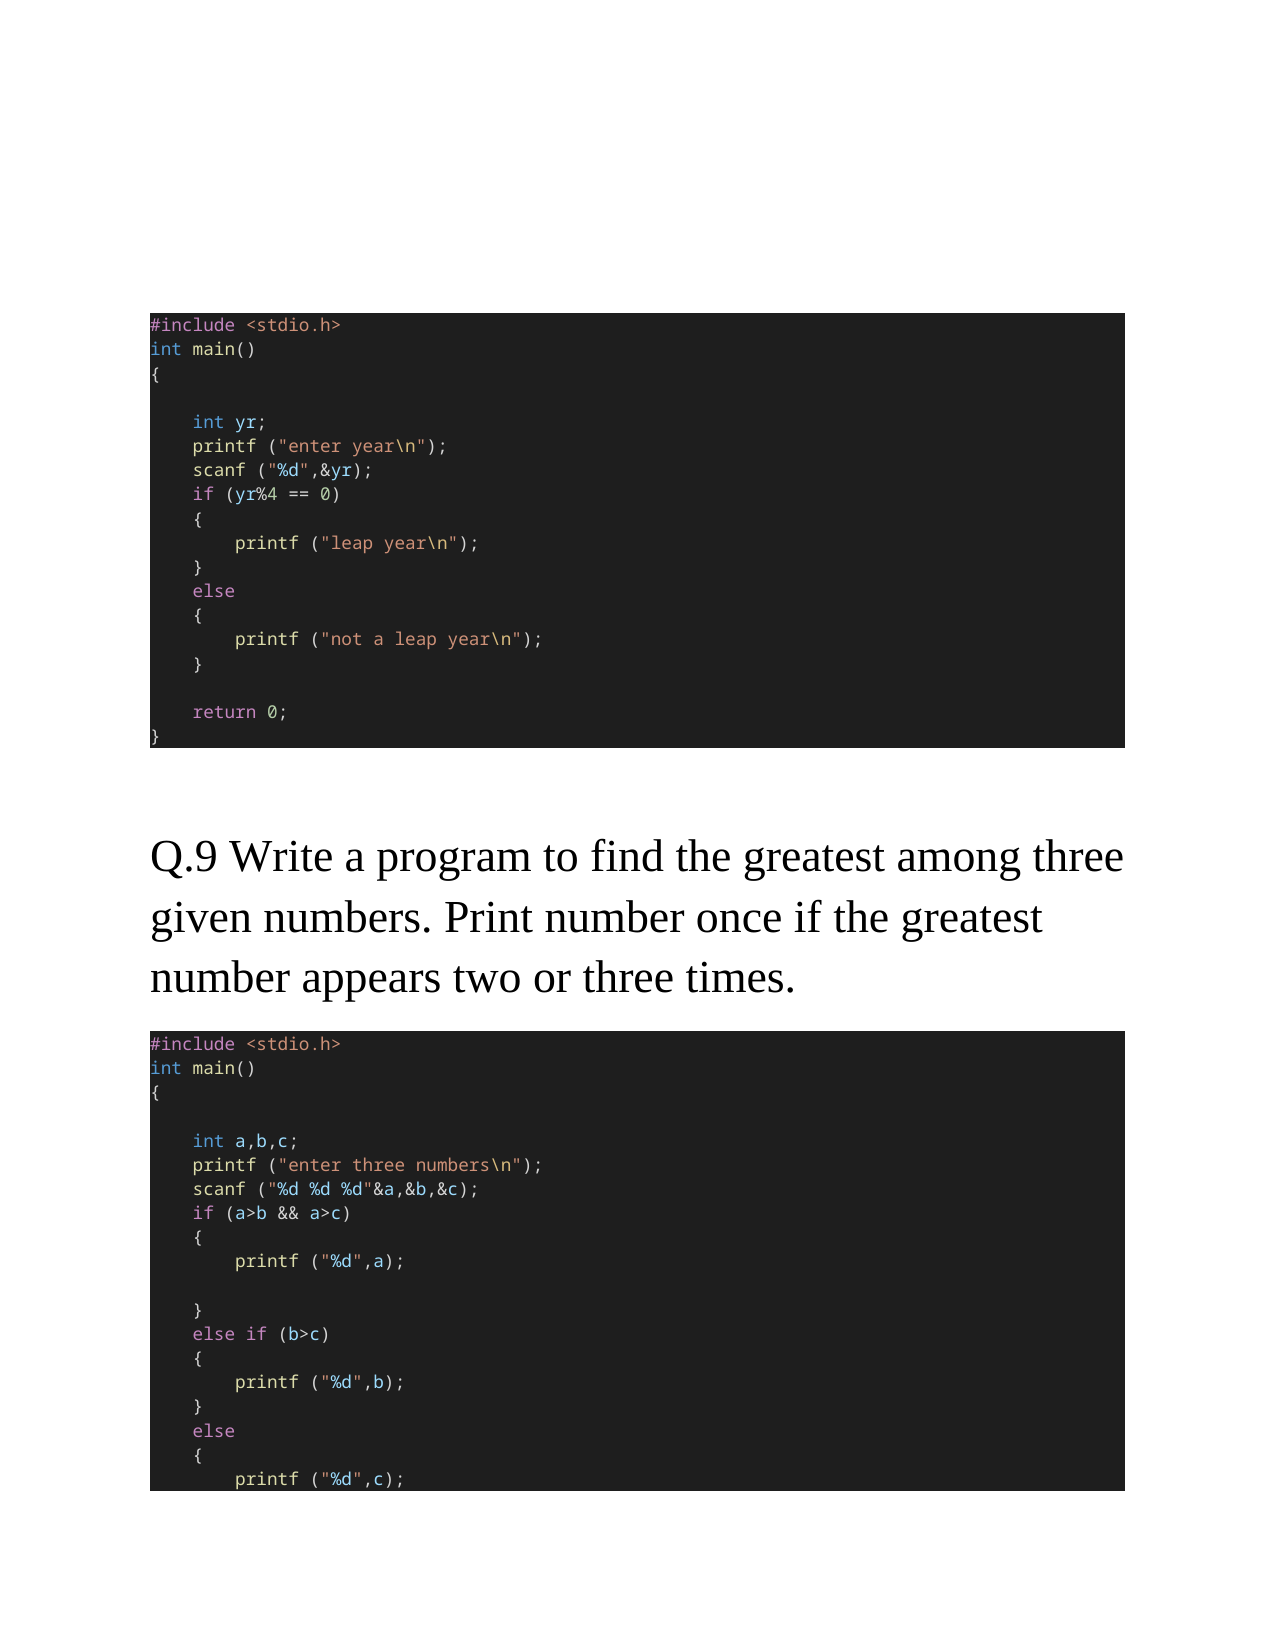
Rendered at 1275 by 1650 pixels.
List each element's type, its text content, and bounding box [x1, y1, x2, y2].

text printf ("%d",a); [150, 1249, 1125, 1273]
text else [150, 1418, 1125, 1442]
text int main() [150, 1056, 1125, 1080]
text Q.9 Write a program to find the greatest among three given numbers. Print number once if the greatest number appears two or three times. [150, 829, 1125, 1003]
text int a,b,c; [150, 1128, 1125, 1152]
text } [150, 1297, 1125, 1321]
text { [150, 603, 1125, 627]
text scanf ("%d",&yr); [150, 458, 1125, 482]
text int yr; [150, 409, 1125, 433]
text else [150, 578, 1125, 603]
text if (a>b && a>c) [150, 1201, 1125, 1225]
text printf ("leap year\n"); [150, 530, 1125, 554]
text { [150, 506, 1125, 530]
text printf ("%d",c); [150, 1466, 1125, 1491]
text { [150, 1080, 1125, 1104]
text { [150, 1346, 1125, 1370]
text printf ("%d",b); [150, 1370, 1125, 1394]
text printf ("enter three numbers\n"); [150, 1152, 1125, 1176]
text { [150, 1225, 1125, 1249]
text int main() [150, 337, 1125, 361]
text { [150, 361, 1125, 385]
text if (yr%4 == 0) [150, 482, 1125, 506]
text } [150, 1394, 1125, 1418]
text printf ("not a leap year\n"); [150, 627, 1125, 651]
text { [150, 1442, 1125, 1466]
text printf ("enter year\n"); [150, 433, 1125, 458]
text } [150, 651, 1125, 675]
text return 0; [150, 699, 1125, 723]
text } [150, 723, 1125, 748]
text scanf ("%d %d %d"&a,&b,&c); [150, 1176, 1125, 1201]
text #include <stdio.h> [150, 1031, 1125, 1056]
text else if (b>c) [150, 1321, 1125, 1346]
text } [150, 554, 1125, 578]
text #include <stdio.h> [150, 313, 1125, 337]
